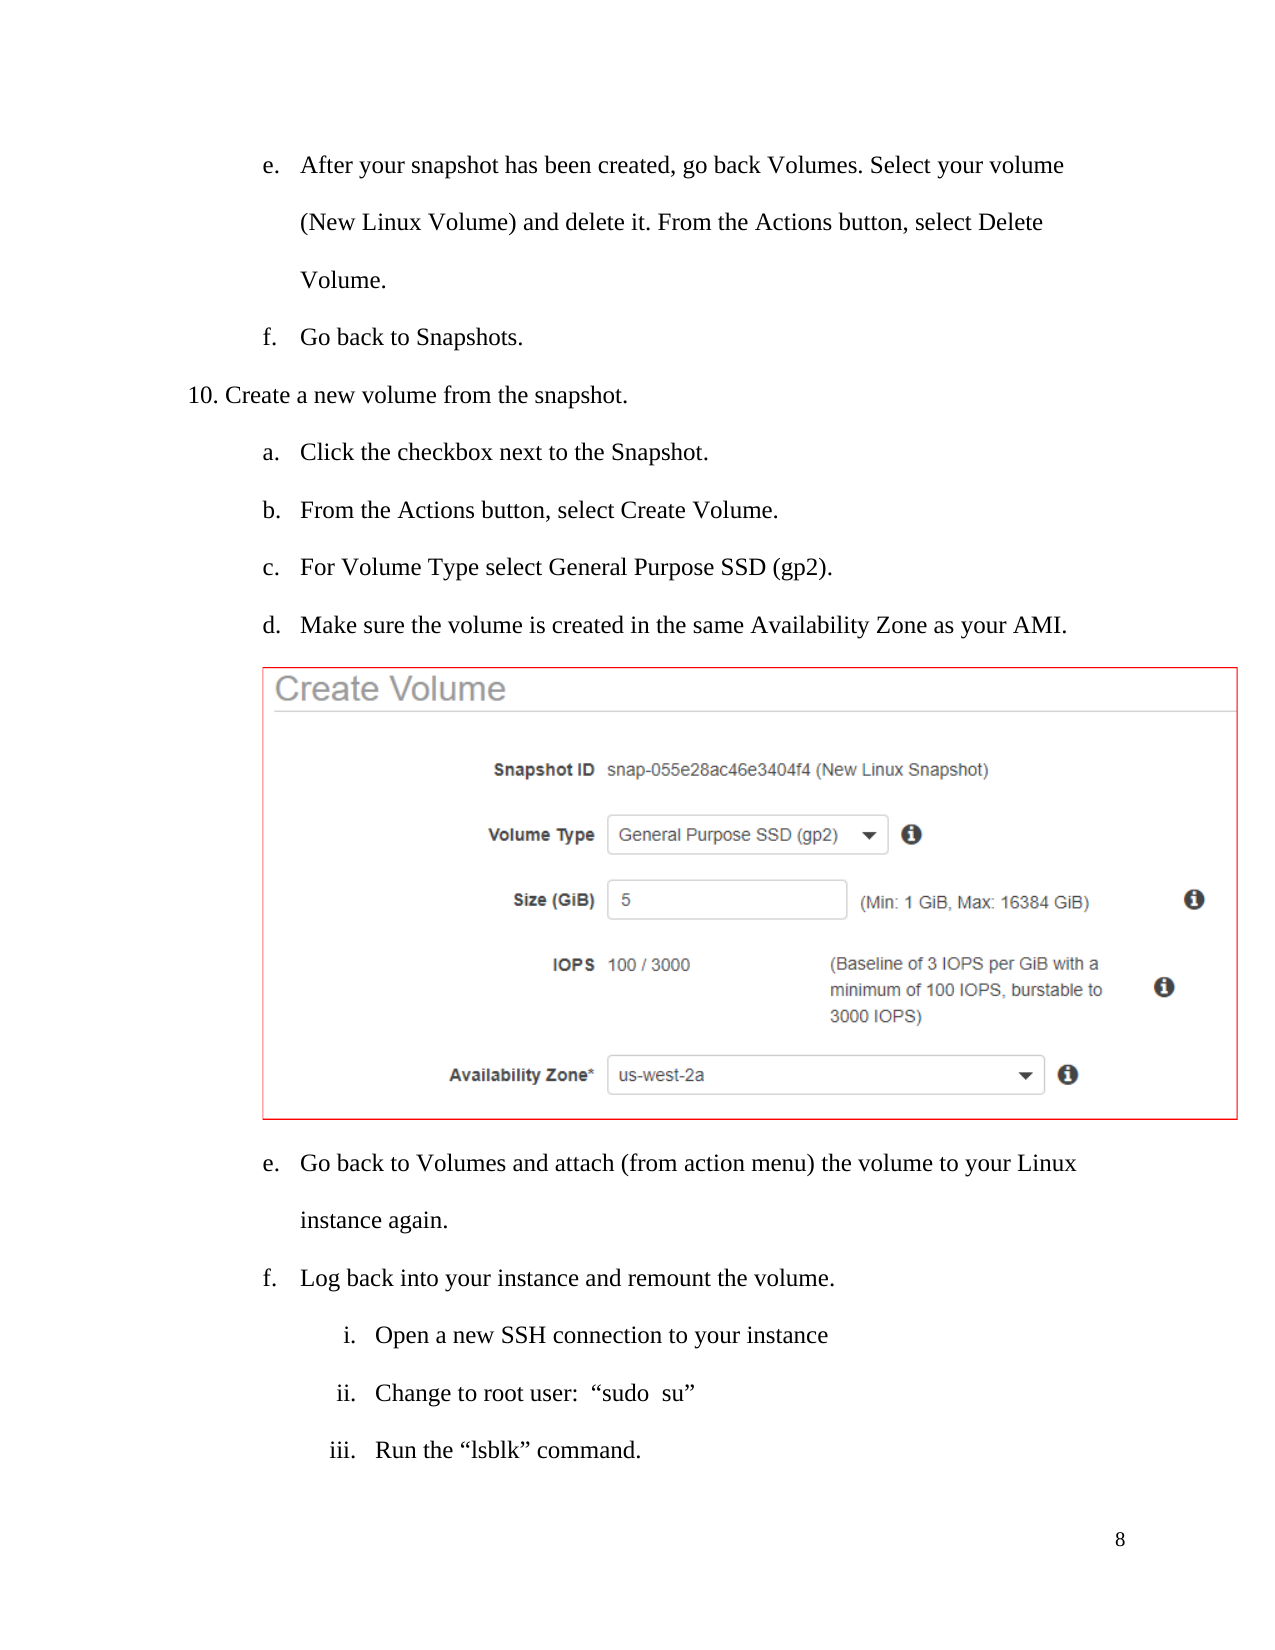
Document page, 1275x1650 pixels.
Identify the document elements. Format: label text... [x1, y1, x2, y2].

list Open a new SSH connection to your instance [356, 1321, 1125, 1349]
list Log back into your instance and remount the volume. [262, 1263, 1125, 1292]
list For Volume Type select General Purpose SSD (gp2). [262, 552, 1125, 581]
list Create a new volume from the snapshot. [187, 380, 1125, 409]
list Click the checkbox next to the Snapshot. [262, 437, 1125, 466]
list From the Actions button, select Create Volume. [262, 495, 1125, 524]
list Go back to Volumes and attach (from action menu) the volume to your Linux instance again. [262, 1148, 1125, 1234]
list Run the “lsblk” command. [356, 1436, 1125, 1464]
list Change to root user: “sudo su” [356, 1378, 1125, 1407]
list After your snapshot has been created, go back Volumes. Select your volume (New Linux Volume) and delete it. From the Actions button, select Delete Volume. [262, 150, 1125, 294]
picture [262, 667, 1238, 1120]
list Make sure the volume is created in the same Availability Zone as your AMI. [262, 610, 1125, 639]
list Go back to Snapshots. [262, 322, 1125, 351]
